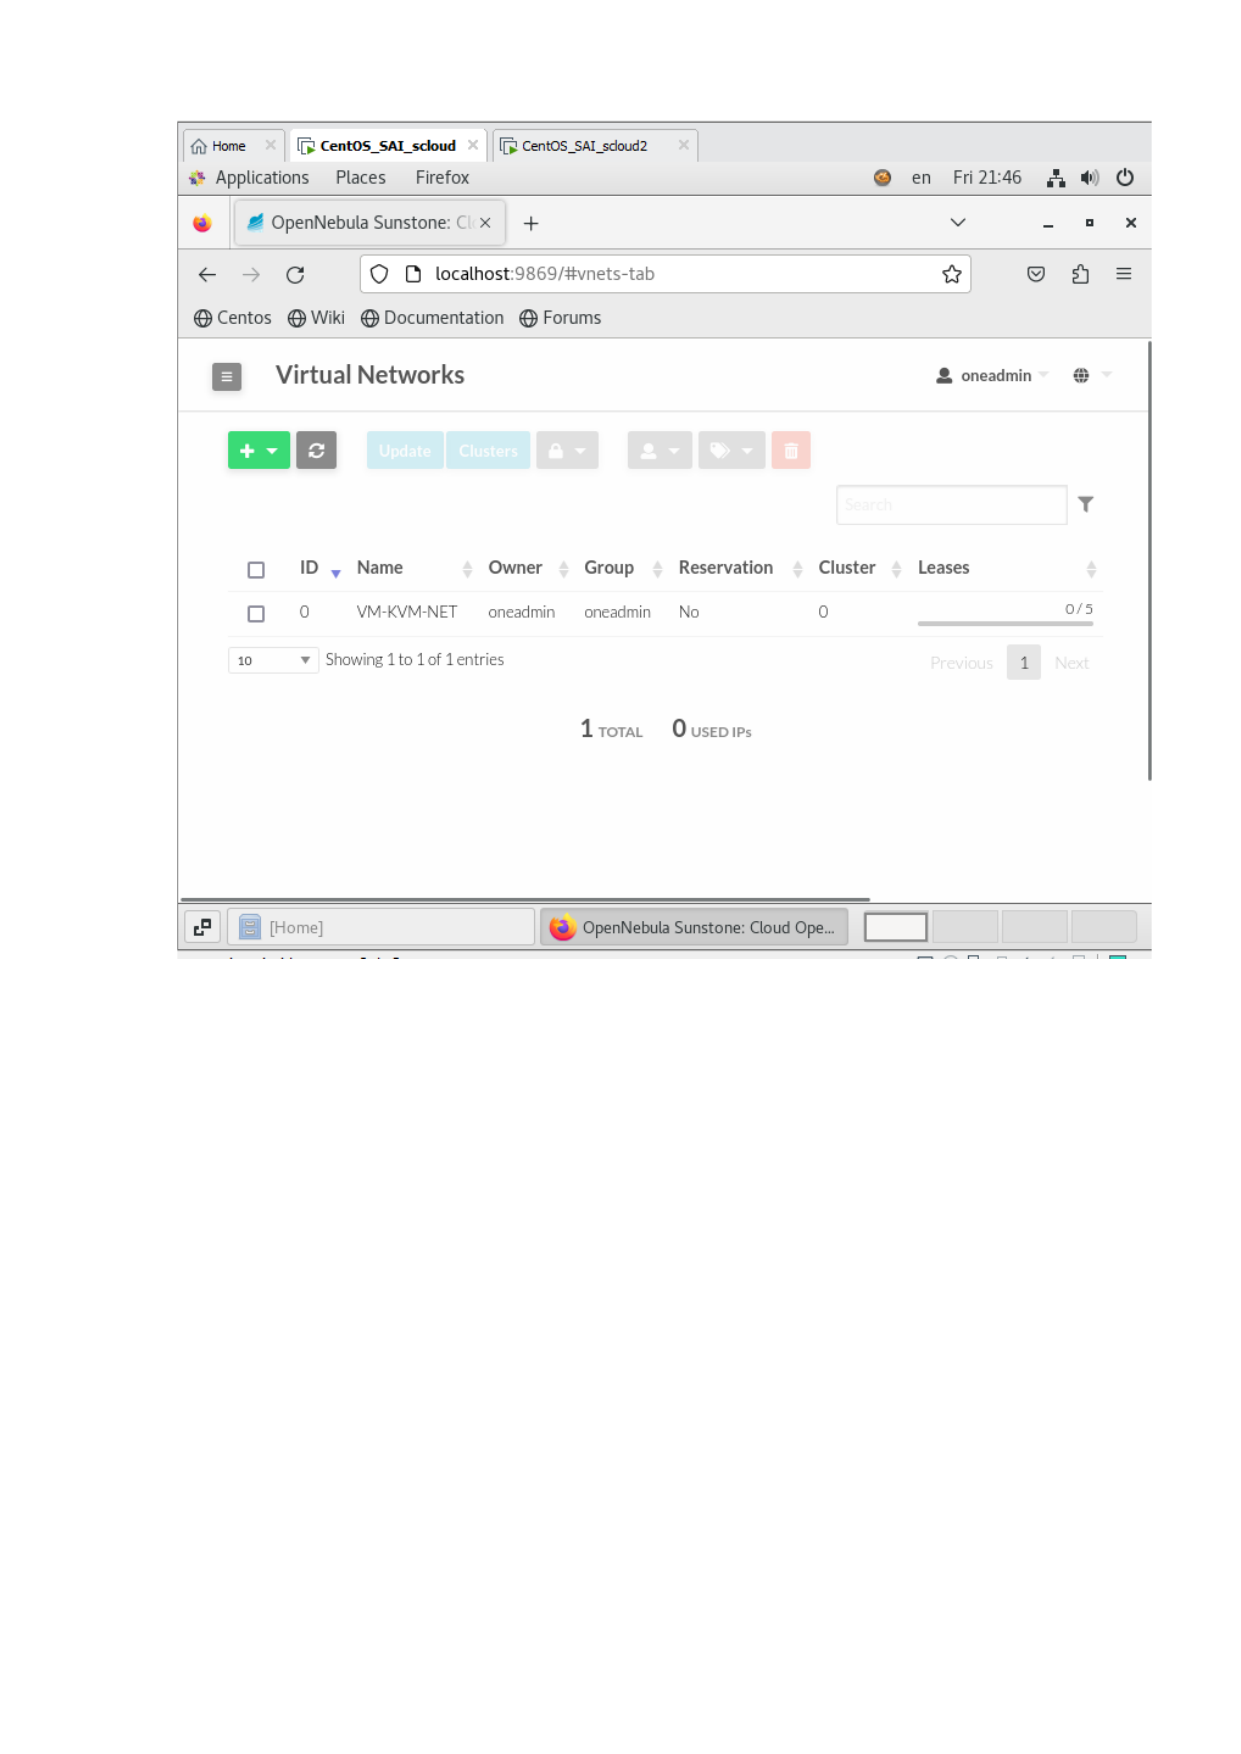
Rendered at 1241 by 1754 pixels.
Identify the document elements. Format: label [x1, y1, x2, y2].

picture [177, 118, 1152, 959]
